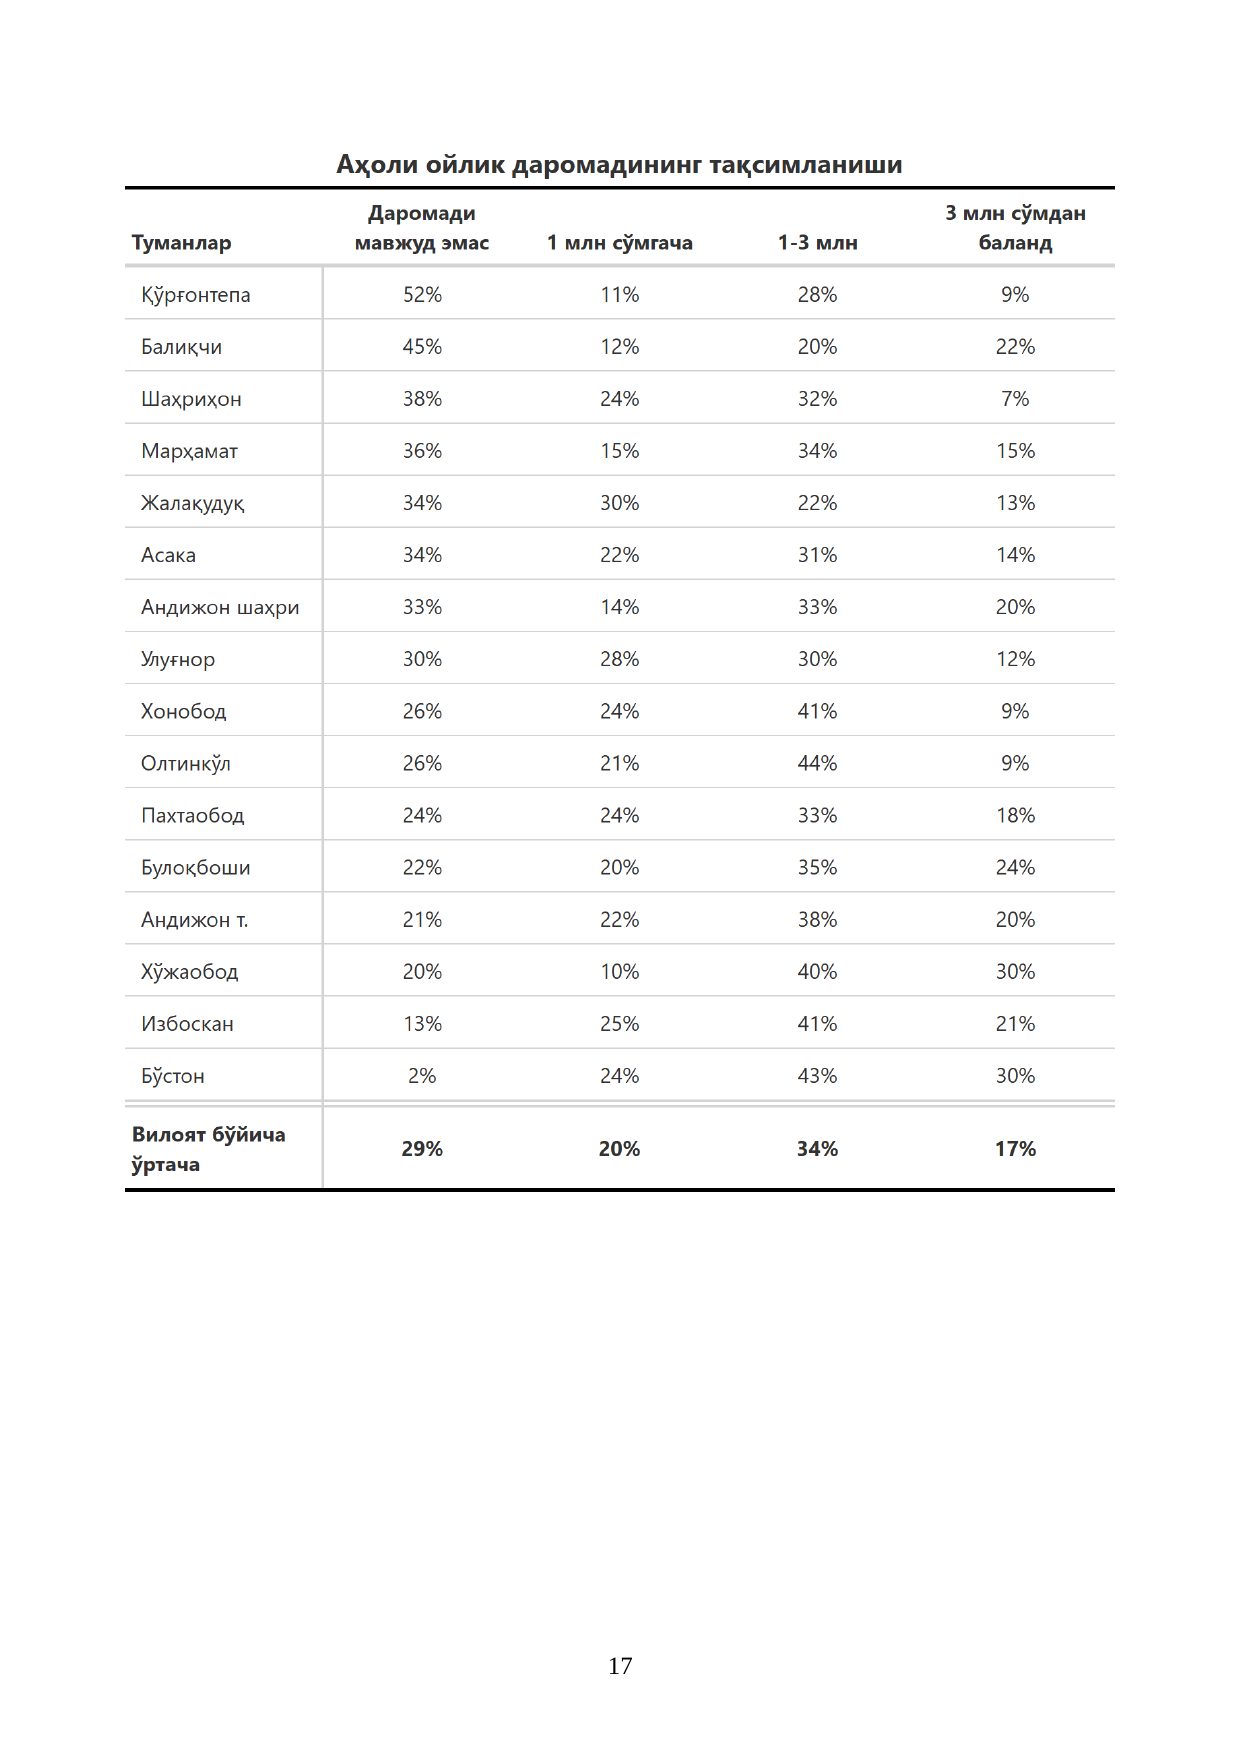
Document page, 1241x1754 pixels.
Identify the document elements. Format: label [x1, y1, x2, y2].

picture [118, 130, 1121, 1198]
